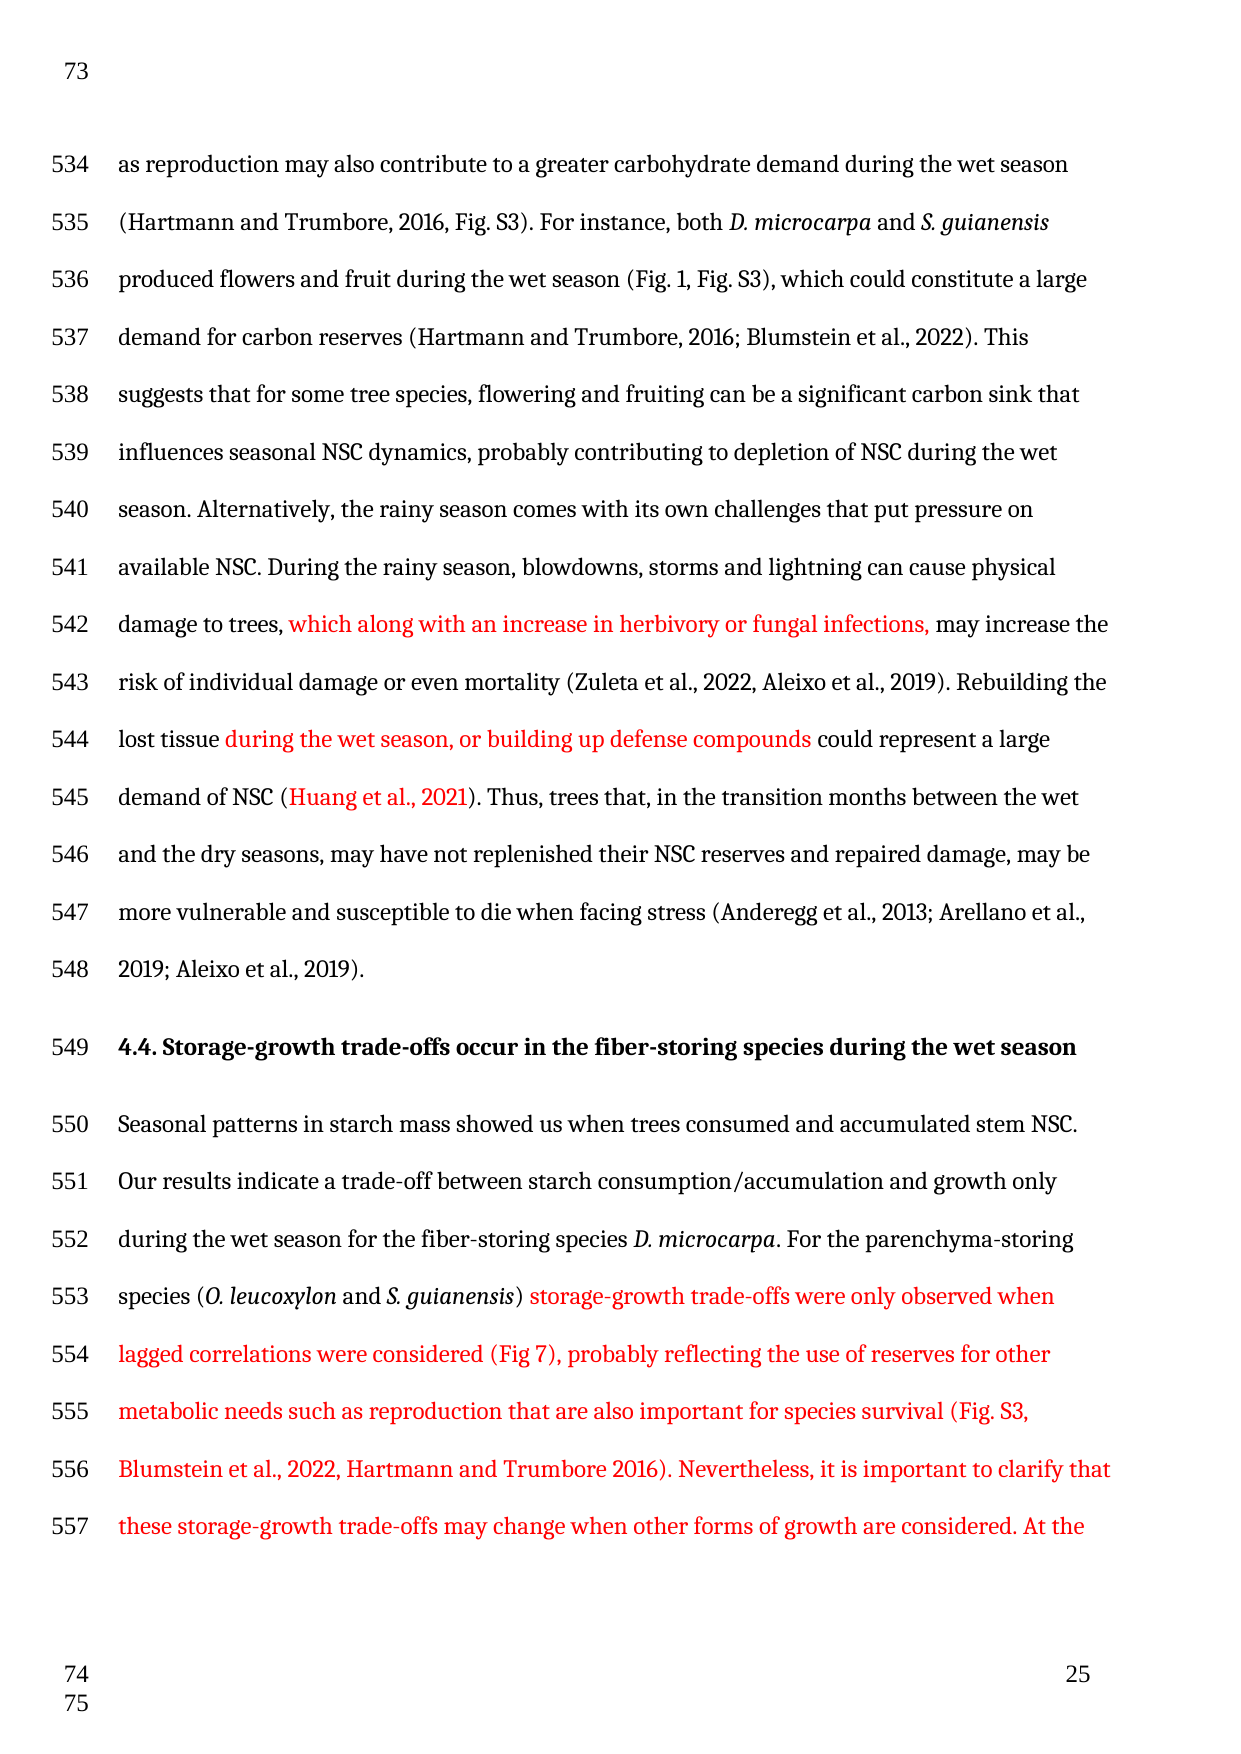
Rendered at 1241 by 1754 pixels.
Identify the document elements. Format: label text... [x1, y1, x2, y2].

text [118, 150, 1117, 984]
subtitle 4.4. Storage-growth trade-offs occur in the fiber-storing species during the wet season [118, 1033, 1117, 1062]
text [118, 1109, 1117, 1541]
